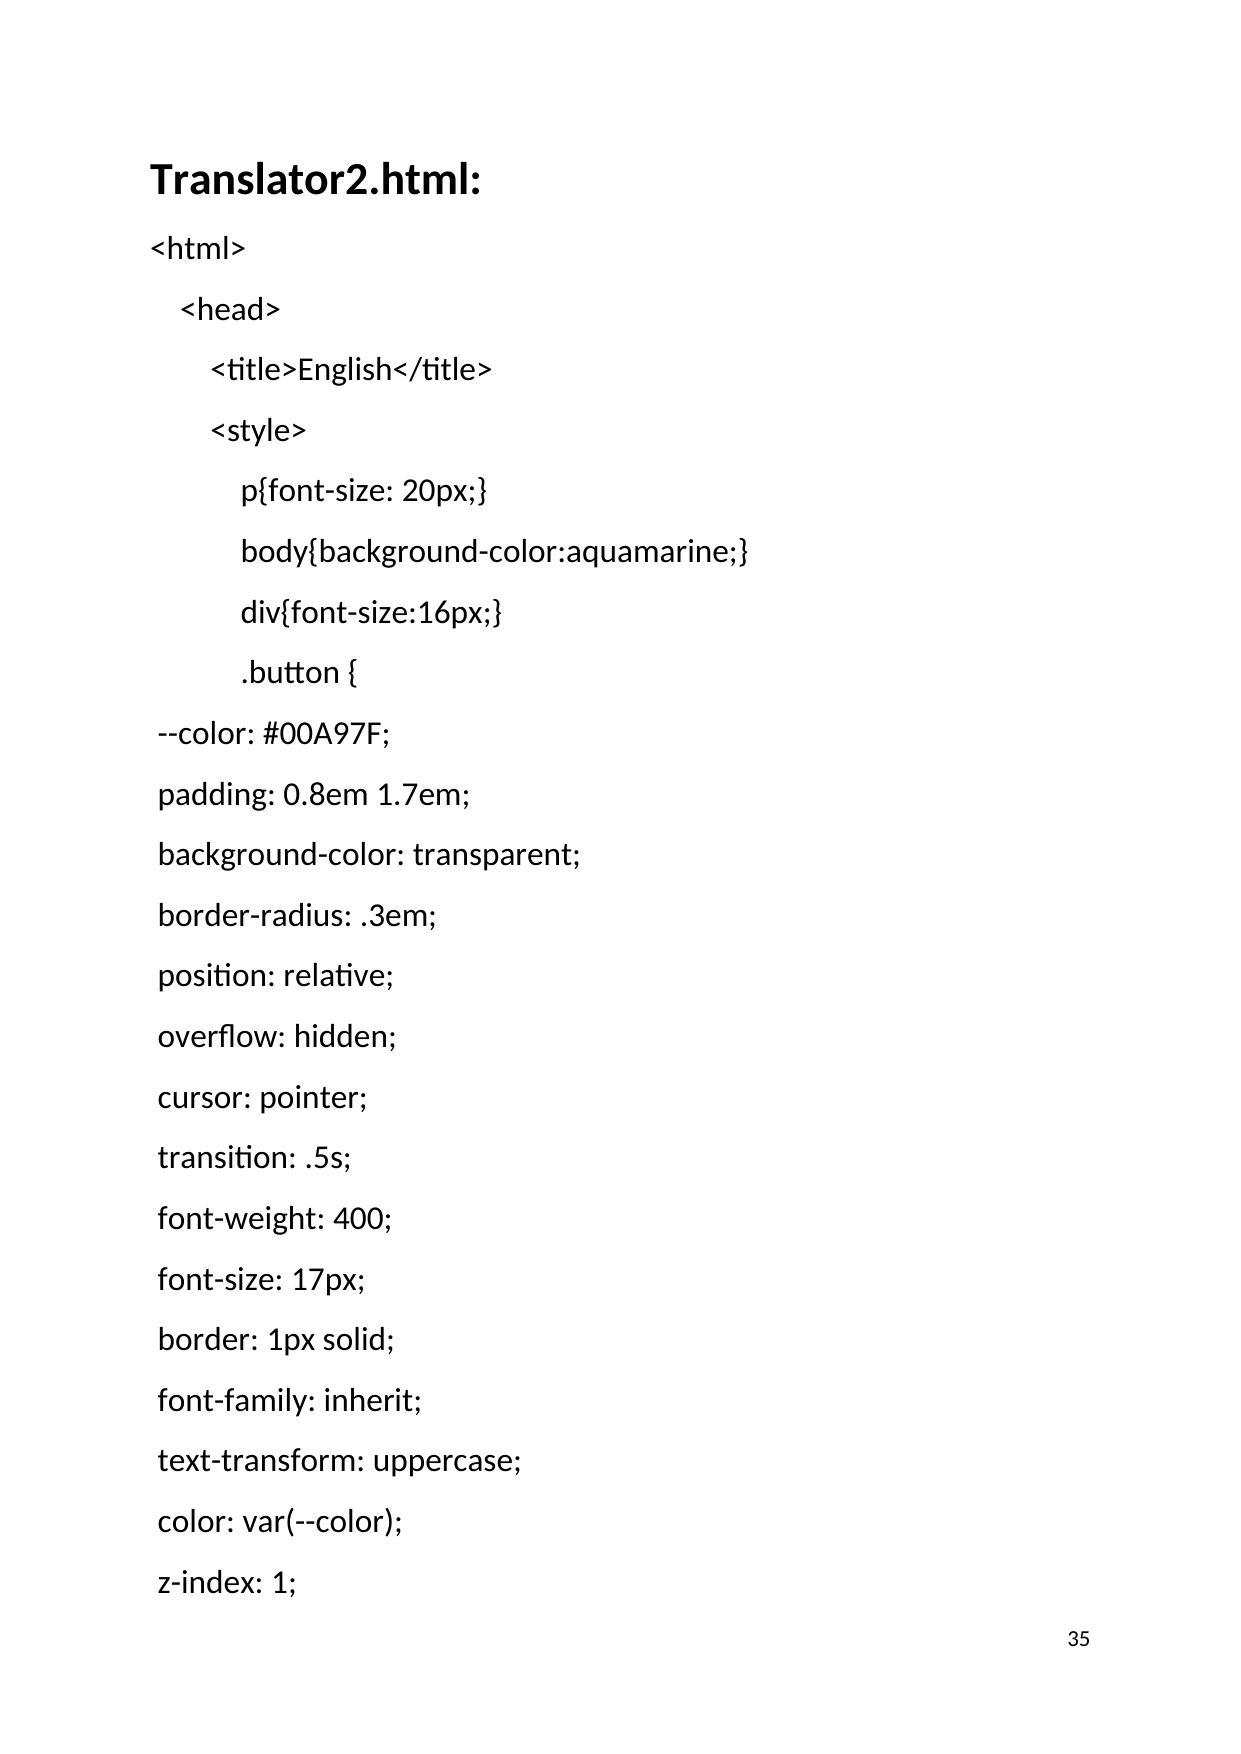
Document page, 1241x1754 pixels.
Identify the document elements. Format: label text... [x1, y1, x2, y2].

text <head> [150, 288, 1090, 328]
text body{background-color:aquamarine;} [150, 530, 1090, 571]
text font-size: 17px; [150, 1258, 1090, 1298]
text text-transform: uppercase; [150, 1439, 1090, 1480]
text border: 1px solid; [150, 1318, 1090, 1359]
text --color: #00A97F; [150, 712, 1090, 753]
text p{font-size: 20px;} [150, 469, 1090, 510]
text overflow: hidden; [150, 1015, 1090, 1056]
text transition: .5s; [150, 1136, 1090, 1177]
text cursor: pointer; [150, 1076, 1090, 1116]
text position: relative; [150, 954, 1090, 995]
text .button { [150, 651, 1090, 692]
text Translator2.html: [150, 150, 1090, 206]
text border-radius: .3em; [150, 894, 1090, 934]
text div{font-size:16px;} [150, 591, 1090, 631]
text <style> [150, 409, 1090, 449]
text background-color: transparent; [150, 833, 1090, 874]
text color: var(--color); [150, 1500, 1090, 1541]
text <html> [150, 227, 1090, 268]
text z-index: 1; [150, 1561, 1090, 1601]
text padding: 0.8em 1.7em; [150, 773, 1090, 813]
text font-family: inherit; [150, 1379, 1090, 1419]
text <title>English</title> [150, 348, 1090, 389]
text font-weight: 400; [150, 1197, 1090, 1238]
